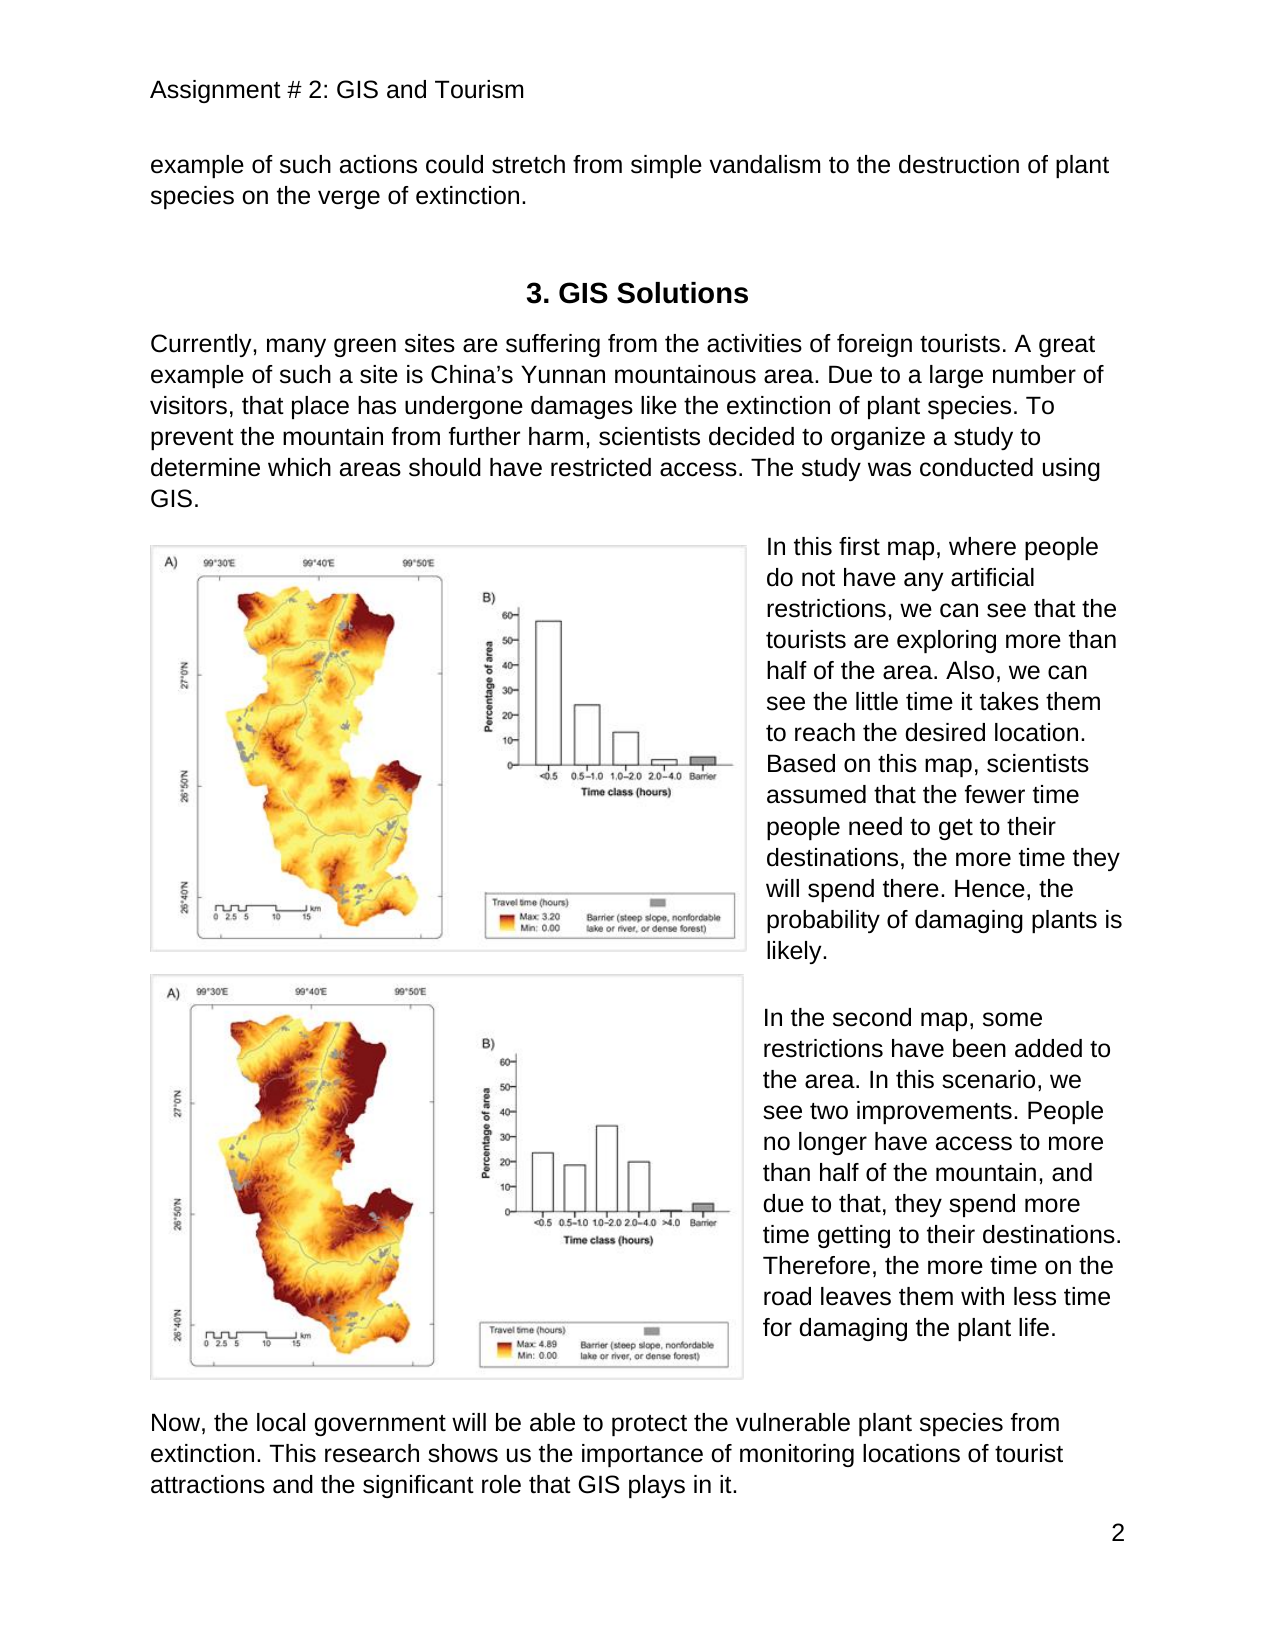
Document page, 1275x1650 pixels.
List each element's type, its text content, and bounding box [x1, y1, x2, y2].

text 3. GIS Solutions [150, 276, 1125, 310]
picture [150, 974, 744, 1380]
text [150, 150, 1125, 210]
picture [150, 545, 747, 952]
text Now, the local government will be able to protect the vulnerable plant species from extinction. This research shows us the importance of monitoring locations of tourist attractions and the significant role that GIS plays in it. [150, 1408, 1125, 1499]
text In the second map, some restrictions have been added to the area. In this scenario, we see two improvements. People no longer have access to more than half of the mountain, and due to that, they spend more time getting to their destinations. Therefore, the more time on the road leaves them with less time for damaging the plant life. [744, 1003, 1125, 1342]
text Currently, many green sites are suffering from the activities of foreign tourists. A great example of such a site is China’s Yunnan mountainous area. Due to a large number of visitors, that place has undergone damages like the extinction of plant species. To prevent the mountain from further harm, scientists decided to organize a study to determine which areas should have restricted access. The study was conducted using GIS. [150, 329, 1125, 513]
